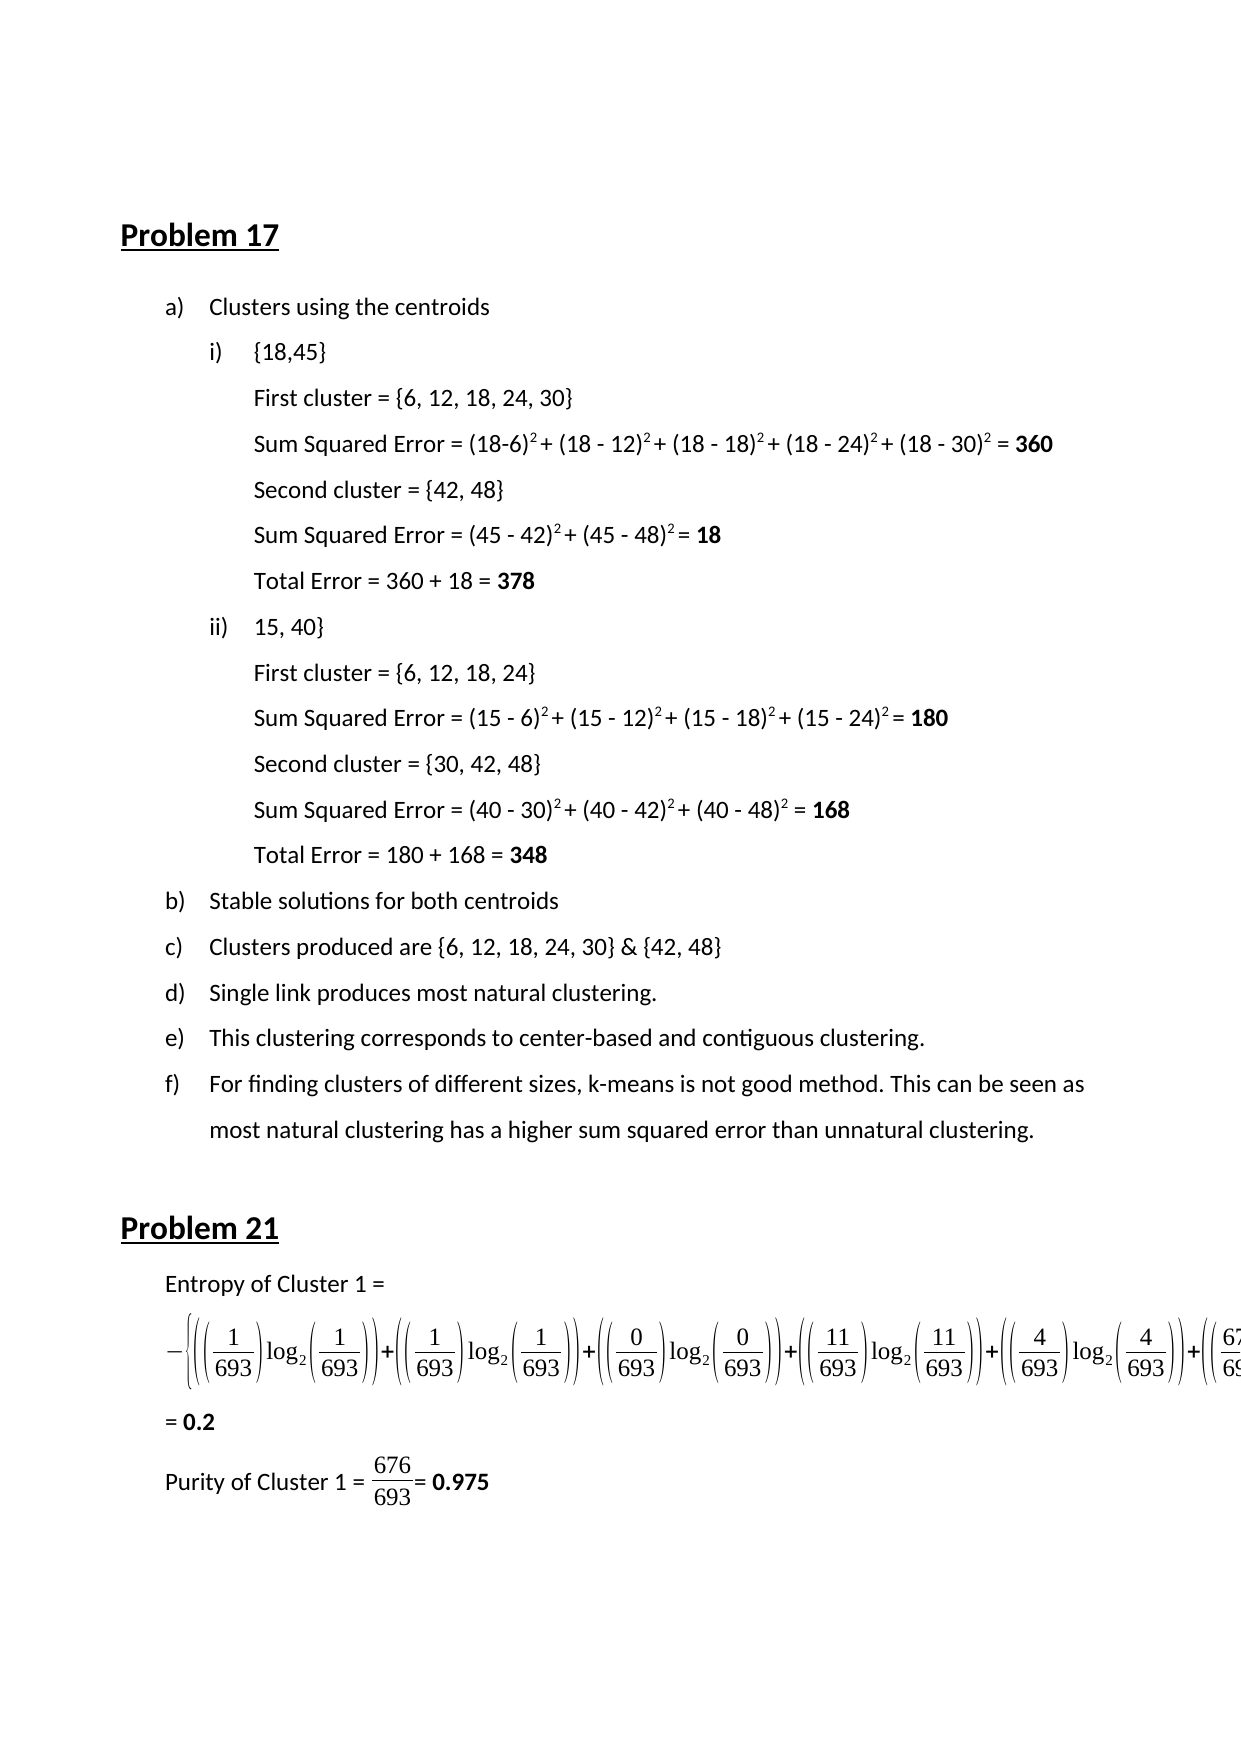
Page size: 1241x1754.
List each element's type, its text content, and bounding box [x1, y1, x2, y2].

list Total Error = 180 + 168 = 348 [193, 839, 1124, 870]
text Problem 21 [120, 1207, 1124, 1248]
list 15, 40} [209, 611, 1124, 641]
list Sum Squared Error = (15 - 6)2 + (15 - 12)2 + (15 - 18)2 + (15 - 24)2 = 180 [253, 702, 1124, 733]
text Purity of Cluster 1 = = 0.975 [165, 1452, 1124, 1511]
list Problem 17 [120, 214, 1124, 255]
list Stable solutions for both centroids [165, 885, 1124, 916]
list For finding clusters of different sizes, k-means is not good method. This can be seen as most natural clustering has a higher sum squared error than unnatural clustering. [165, 1068, 1124, 1144]
list Sum Squared Error = (45 - 42)2 + (45 - 48)2 = 18 [253, 519, 1124, 550]
list First cluster = {6, 12, 18, 24, 30} [253, 382, 1124, 413]
list Clusters using the centroids [165, 291, 1124, 321]
list First cluster = {6, 12, 18, 24} [253, 657, 1124, 687]
list Single link produces most natural clustering. [165, 977, 1124, 1007]
list Second cluster = {42, 48} [253, 474, 1124, 504]
list {18,45} [209, 337, 1124, 367]
list Total Error = 360 + 18 = 378 [253, 565, 1124, 596]
list Second cluster = {30, 42, 48} [253, 748, 1124, 779]
list Sum Squared Error = (40 - 30)2 + (40 - 42)2 + (40 - 48)2 = 168 [253, 794, 1124, 824]
list Sum Squared Error = (18-6)2 + (18 - 12)2 + (18 - 18)2 + (18 - 24)2 + (18 - 30)2 = 360 [253, 428, 1124, 458]
text Entropy of Cluster 1 = = 0.2 [165, 1268, 1124, 1437]
list This clustering corresponds to center-based and contiguous clustering. [165, 1022, 1124, 1053]
list Clusters produced are {6, 12, 18, 24, 30} & {42, 48} [165, 931, 1124, 962]
